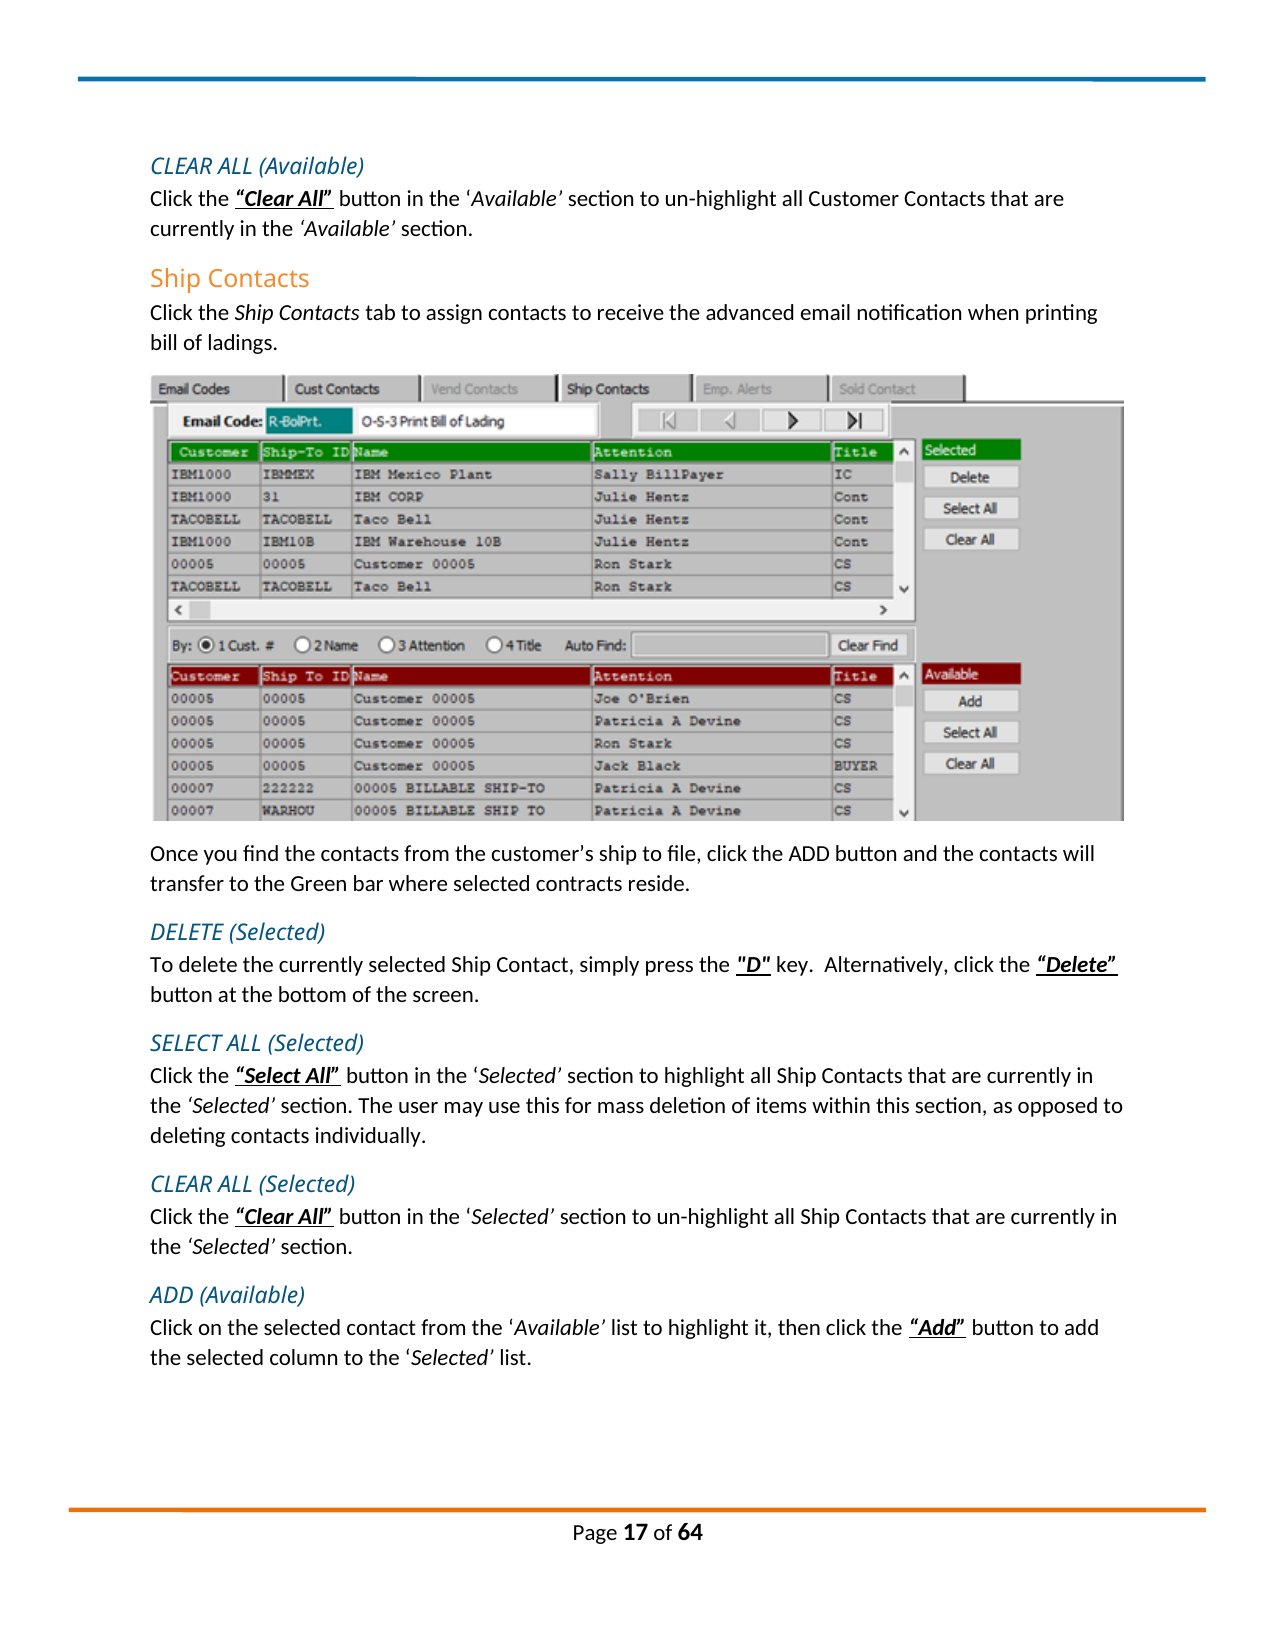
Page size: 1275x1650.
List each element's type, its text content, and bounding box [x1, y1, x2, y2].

subtitle CLEAR ALL (Selected) [150, 1168, 1125, 1199]
text Click the “Clear All” button in the ‘Available’ section to un-highlight all Customer Contacts that are currently in the ‘Available’ section. [150, 184, 1125, 242]
text Click the “Clear All” button in the ‘Selected’ section to un-highlight all Ship Contacts that are currently in the ‘Selected’ section. [150, 1202, 1125, 1260]
text Once you find the contacts from the customer’s ship to file, click the ADD button and the contacts will transfer to the Green bar where selected contracts reside. [150, 839, 1125, 897]
subtitle ADD (Available) [150, 1279, 1125, 1310]
text Click the “Select All” button in the ‘Selected’ section to highlight all Ship Contacts that are currently in the ‘Selected’ section. The user may use this for mass deletion of items within this section, as opposed to deleting contacts individually. [150, 1061, 1125, 1149]
subtitle Ship Contacts [150, 261, 1125, 295]
text Click the Ship Contacts tab to assign contacts to receive the advanced email notification when printing bill of ladings. [150, 298, 1125, 356]
subtitle DELETE (Selected) [150, 916, 1125, 947]
subtitle CLEAR ALL (Available) [150, 150, 1125, 181]
text To delete the currently selected Ship Contact, simply press the "D" key. Alternatively, click the “Delete” button at the bottom of the screen. [150, 950, 1125, 1008]
text Click on the selected contact from the ‘Available’ list to highlight it, then click the “Add” button to add the selected column to the ‘Selected’ list. [150, 1313, 1125, 1371]
picture [150, 374, 1124, 821]
subtitle SELECT ALL (Selected) [150, 1027, 1125, 1058]
